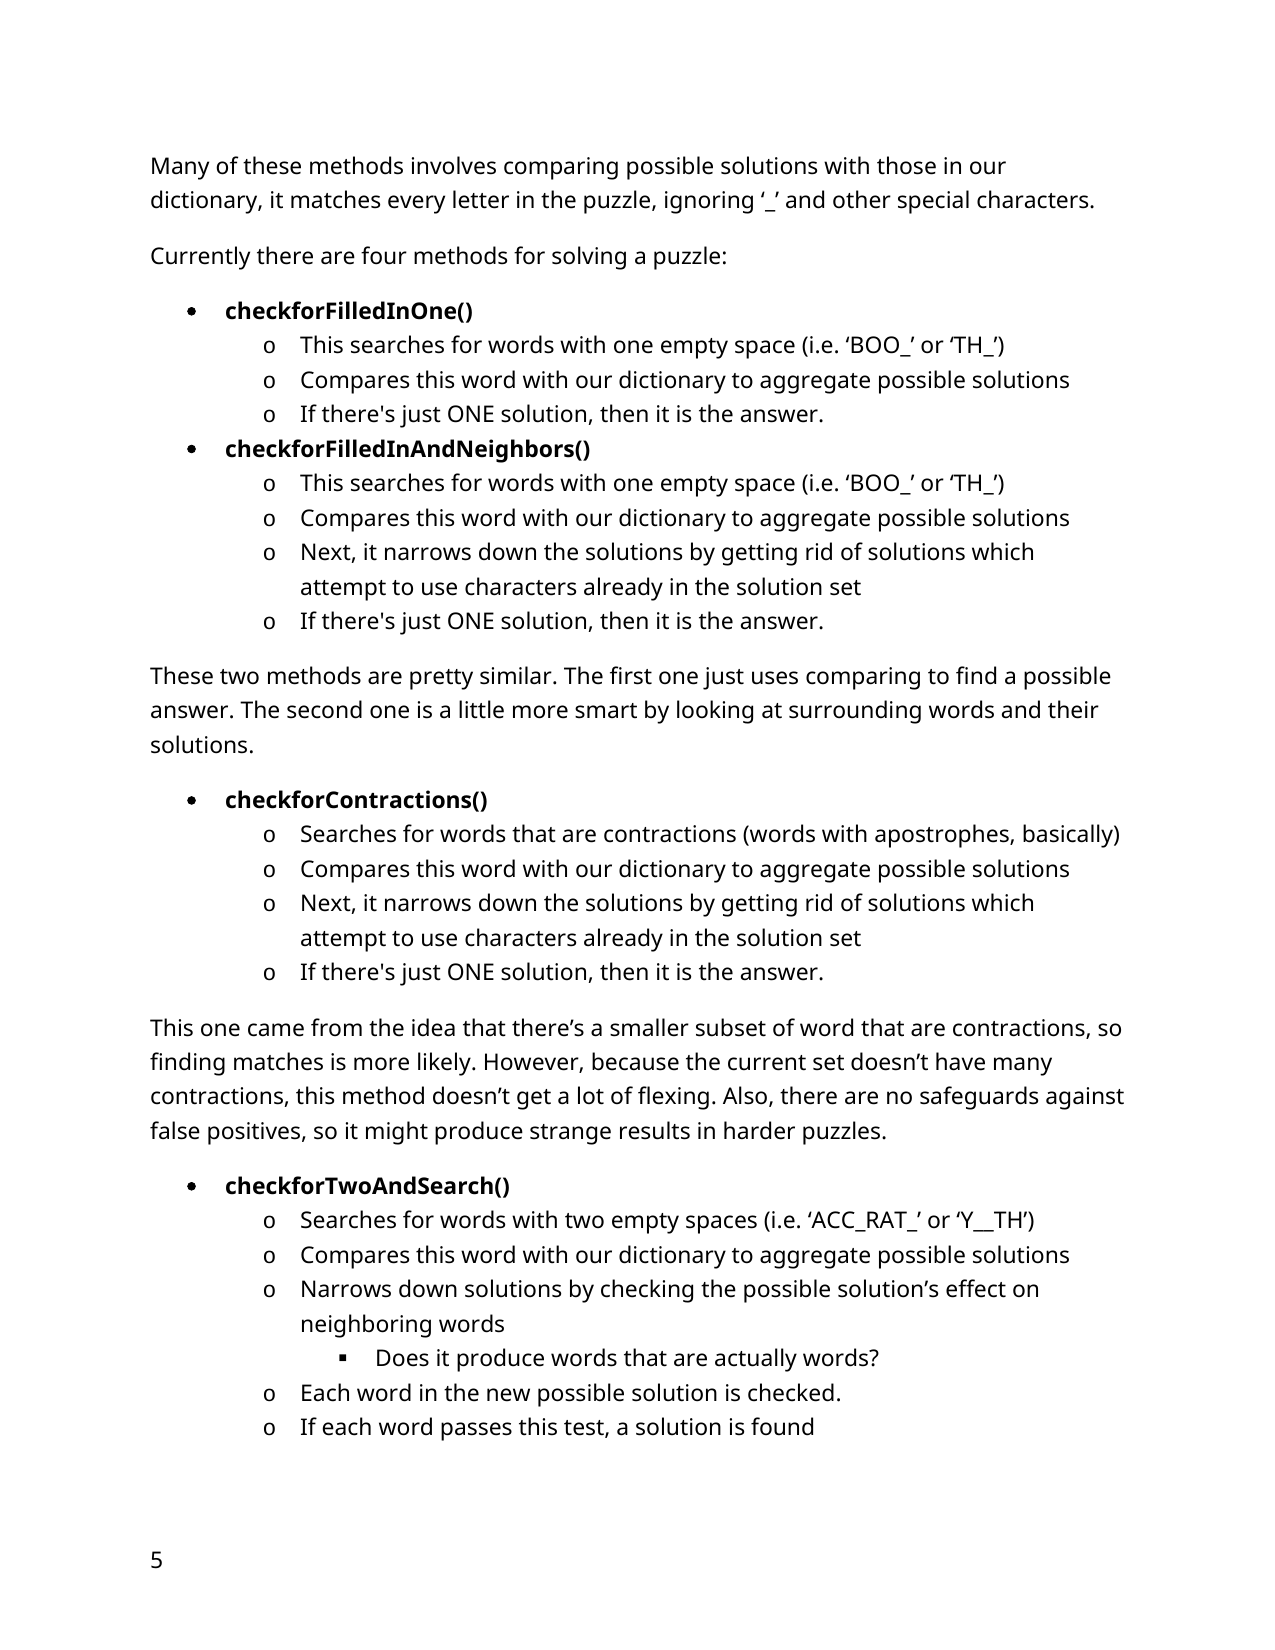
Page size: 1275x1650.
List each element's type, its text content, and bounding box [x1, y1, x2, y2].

text Currently there are four methods for solving a puzzle: [150, 239, 1125, 271]
list Compares this word with our dictionary to aggregate possible solutions [262, 364, 1125, 395]
text This one came from the idea that there’s a smaller subset of word that are contractions, so finding matches is more likely. However, because the current set doesn’t have many contractions, this method doesn’t get a lot of flexing. Also, there are no safeguards against false positives, so it might produce strange results in harder puzzles. [150, 1012, 1125, 1146]
list Searches for words that are contractions (words with apostrophes, basically) [262, 818, 1125, 850]
list Narrows down solutions by checking the possible solution’s effect on neighboring words [262, 1273, 1125, 1339]
list Next, it narrows down the solutions by getting rid of solutions which attempt to use characters already in the solution set [262, 887, 1125, 953]
list checkforFilledInAndNeighbors() [187, 433, 1125, 464]
list If there's just ONE solution, then it is the answer. [262, 398, 1125, 429]
list checkforFilledInOne() [187, 295, 1125, 326]
list Does it produce words that are actually words? [337, 1342, 1125, 1373]
list This searches for words with one empty space (i.e. ‘BOO_’ or ‘TH_’) [262, 467, 1125, 498]
list Compares this word with our dictionary to aggregate possible solutions [262, 853, 1125, 884]
list Next, it narrows down the solutions by getting rid of solutions which attempt to use characters already in the solution set [262, 536, 1125, 602]
list checkforTwoAndSearch() [187, 1170, 1125, 1201]
list If there's just ONE solution, then it is the answer. [262, 956, 1125, 988]
list If there's just ONE solution, then it is the answer. [262, 605, 1125, 636]
list checkforContractions() [187, 784, 1125, 815]
text Many of these methods involves comparing possible solutions with those in our dictionary, it matches every letter in the puzzle, ignoring ‘_’ and other special characters. [150, 150, 1125, 216]
list Each word in the new possible solution is checked. [262, 1376, 1125, 1408]
text These two methods are pretty similar. The first one just uses comparing to find a possible answer. The second one is a little more smart by looking at surrounding words and their solutions. [150, 660, 1125, 760]
list If each word passes this test, a solution is found [262, 1411, 1125, 1442]
list Compares this word with our dictionary to aggregate possible solutions [262, 1239, 1125, 1270]
list This searches for words with one empty space (i.e. ‘BOO_’ or ‘TH_’) [262, 329, 1125, 361]
list Compares this word with our dictionary to aggregate possible solutions [262, 501, 1125, 533]
list Searches for words with two empty spaces (i.e. ‘ACC_RAT_’ or ‘Y__TH’) [262, 1204, 1125, 1236]
